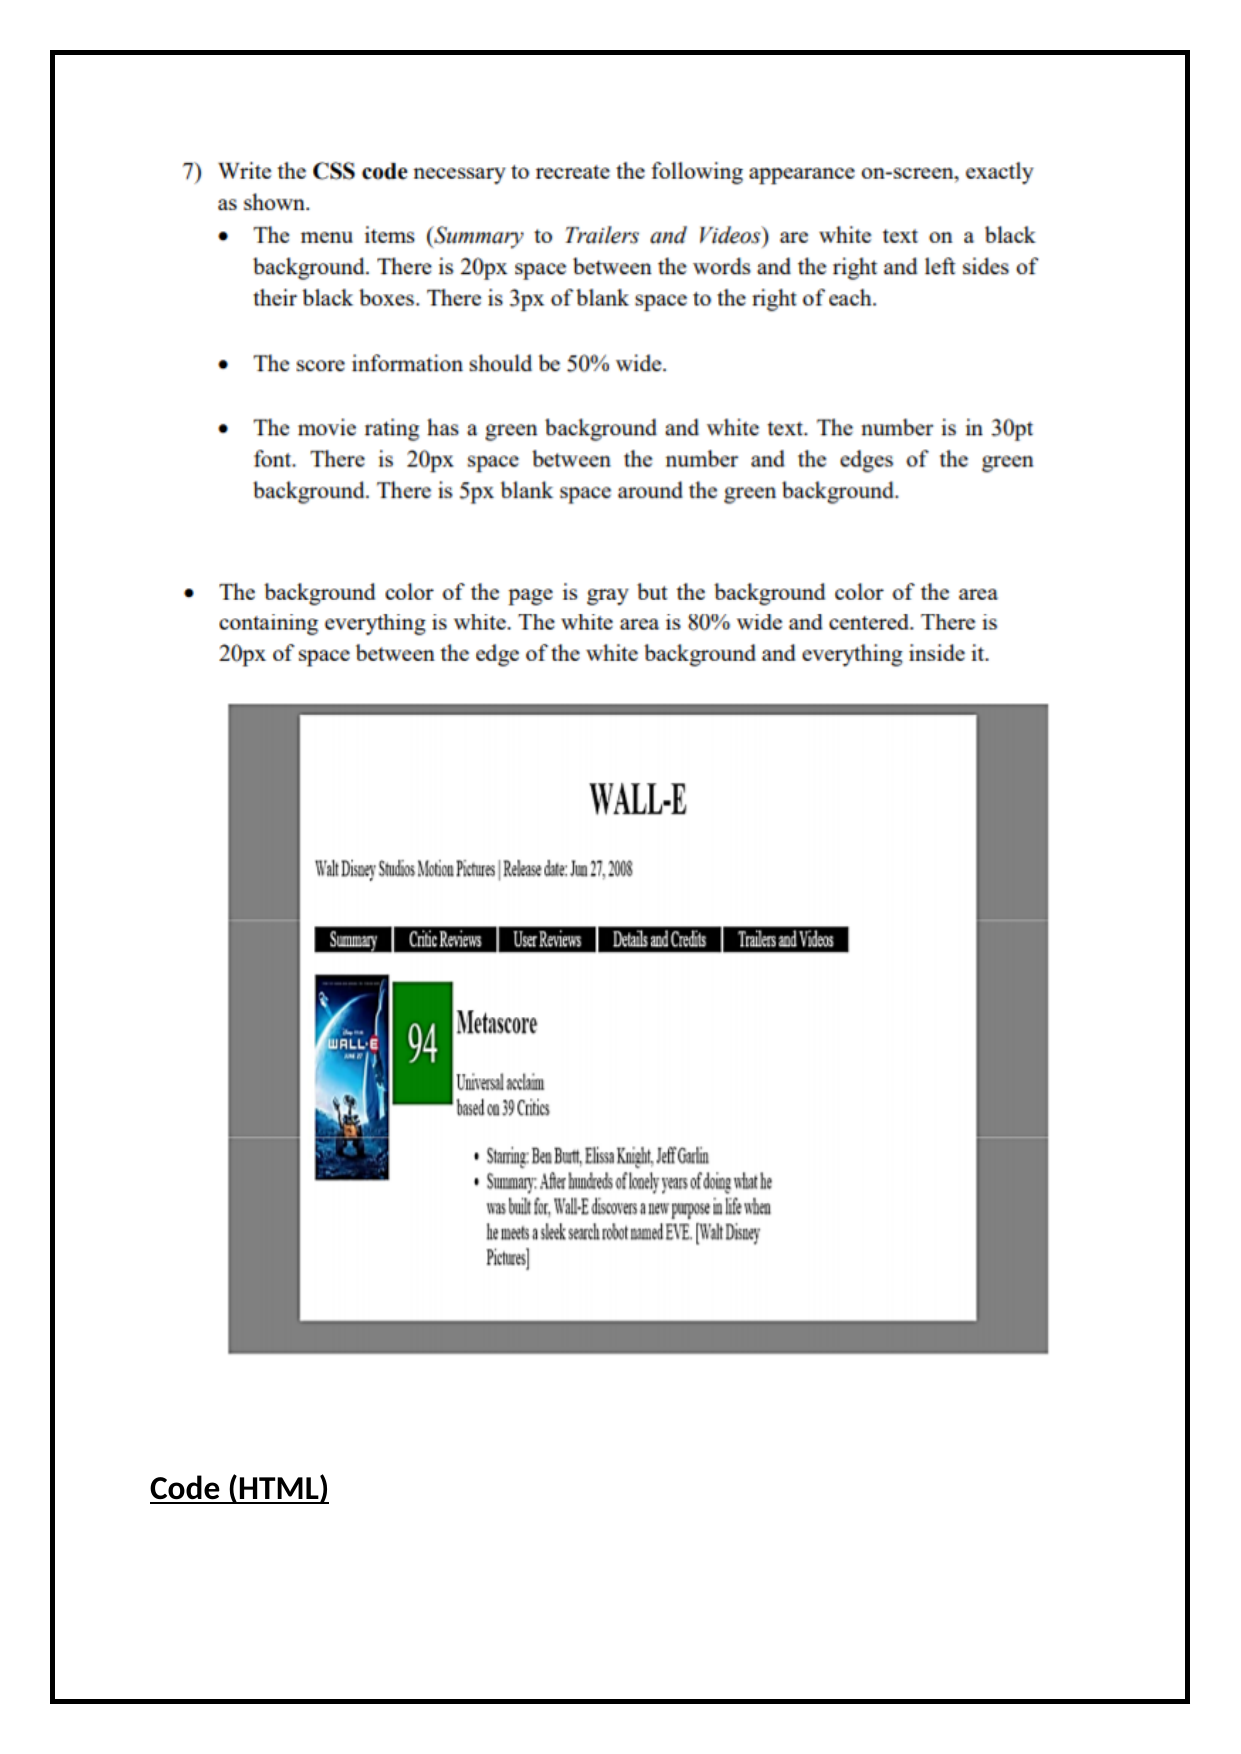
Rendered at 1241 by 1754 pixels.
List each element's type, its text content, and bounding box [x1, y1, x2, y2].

text Code (HTML) [150, 1467, 1090, 1508]
picture [150, 556, 1091, 1388]
picture [150, 150, 1091, 538]
